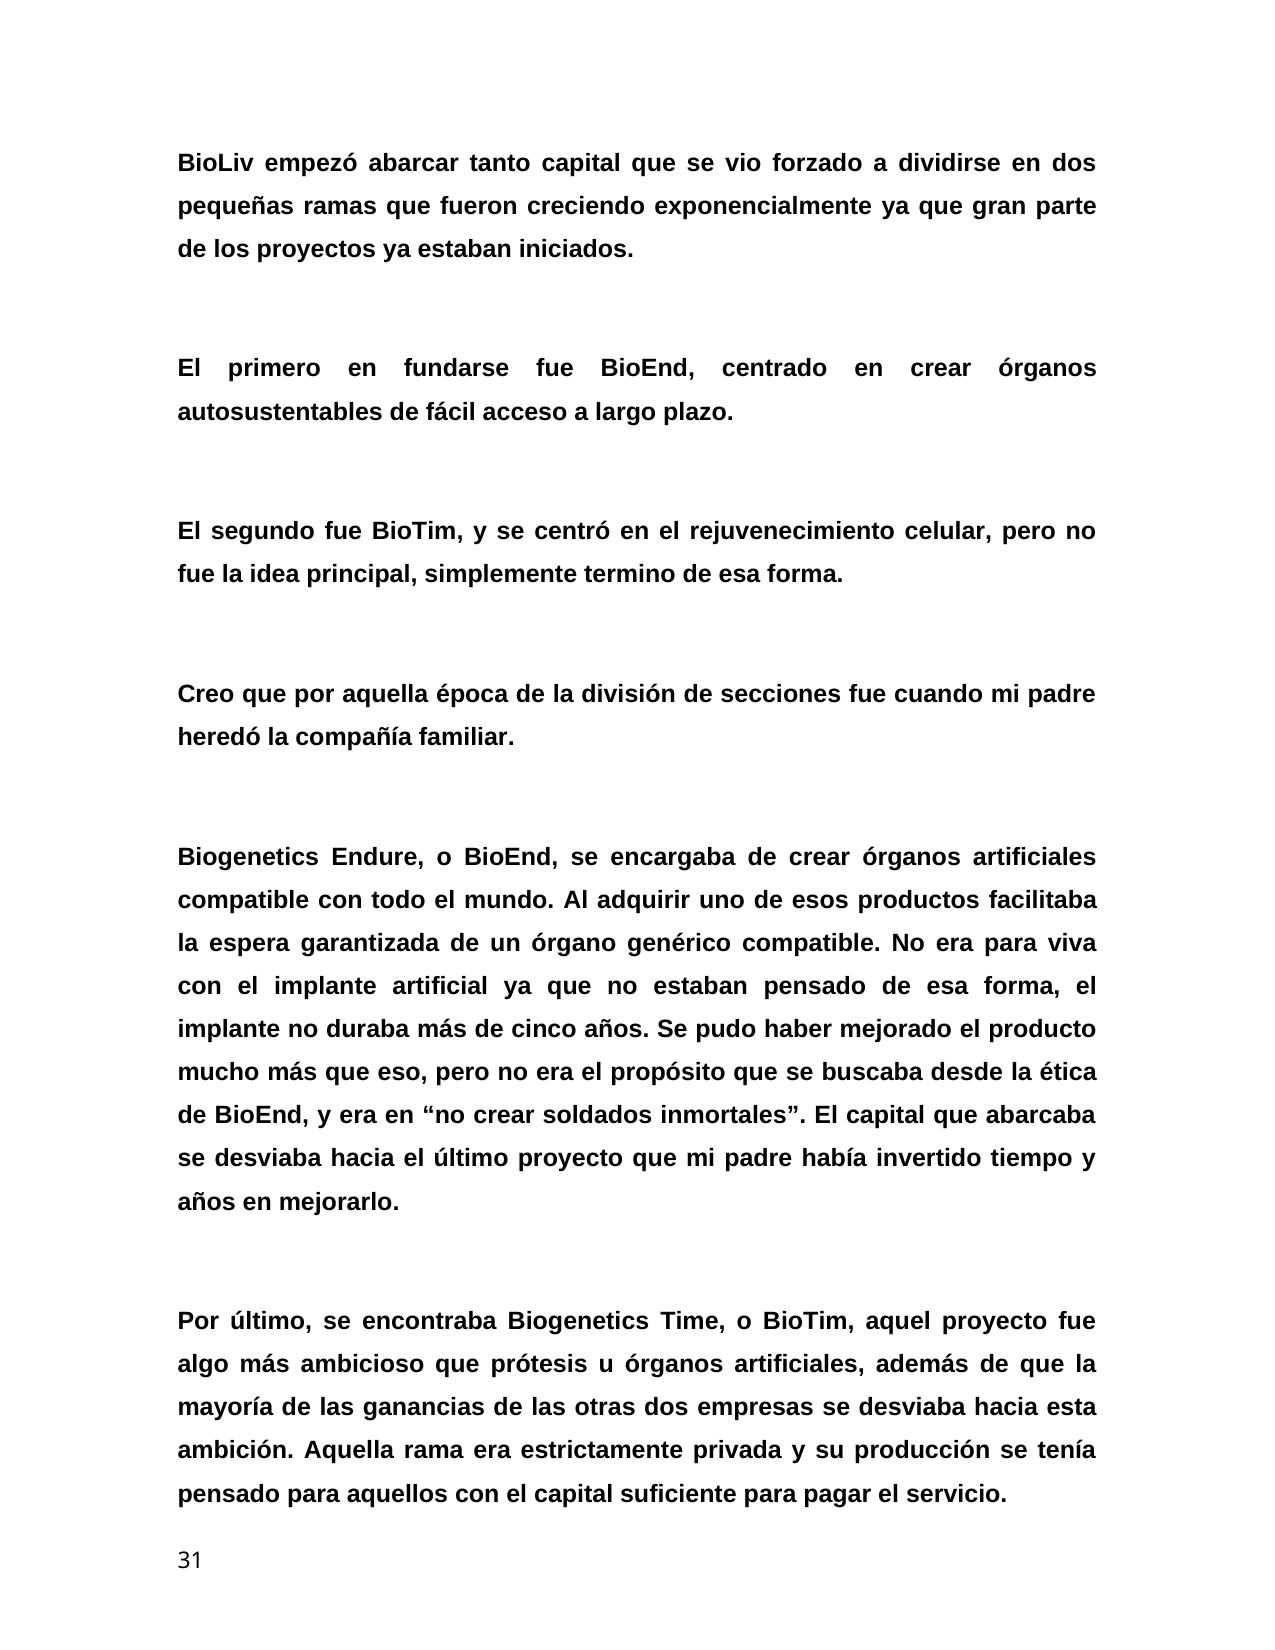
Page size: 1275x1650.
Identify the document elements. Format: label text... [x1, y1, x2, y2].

text El primero en fundarse fue BioEnd, centrado en crear órganos autosustentables de fácil acceso a largo plazo. [177, 353, 1098, 425]
text BioLiv empezó abarcar tanto capital que se vio forzado a dividirse en dos pequeñas ramas que fueron creciendo exponencialmente ya que gran parte de los proyectos ya estaban iniciados. [177, 148, 1098, 263]
text Por último, se encontraba Biogenetics Time, o BioTim, aquel proyecto fue algo más ambicioso que prótesis u órganos artificiales, además de que la mayoría de las ganancias de las otras dos empresas se desviaba hacia esta ambición. Aquella rama era estrictamente privada y su producción se tenía pensado para aquellos con el capital suficiente para pagar el servicio. [177, 1306, 1098, 1507]
text El segundo fue BioTim, y se centró en el rejuvenecimiento celular, pero no fue la idea principal, simplemente termino de esa forma. [177, 516, 1098, 588]
text Creo que por aquella época de la división de secciones fue cuando mi padre heredó la compañía familiar. [177, 679, 1098, 751]
text Biogenetics Endure, o BioEnd, se encargaba de crear órganos artificiales compatible con todo el mundo. Al adquirir uno de esos productos facilitaba la espera garantizada de un órgano genérico compatible. No era para viva con el implante artificial ya que no estaban pensado de esa forma, el implante no duraba más de cinco años. Se pudo haber mejorado el producto mucho más que eso, pero no era el propósito que se buscaba desde la ética de BioEnd, y era en “no crear soldados inmortales”. El capital que abarcaba se desviaba hacia el último proyecto que mi padre había invertido tiempo y años en mejorarlo. [177, 842, 1098, 1215]
